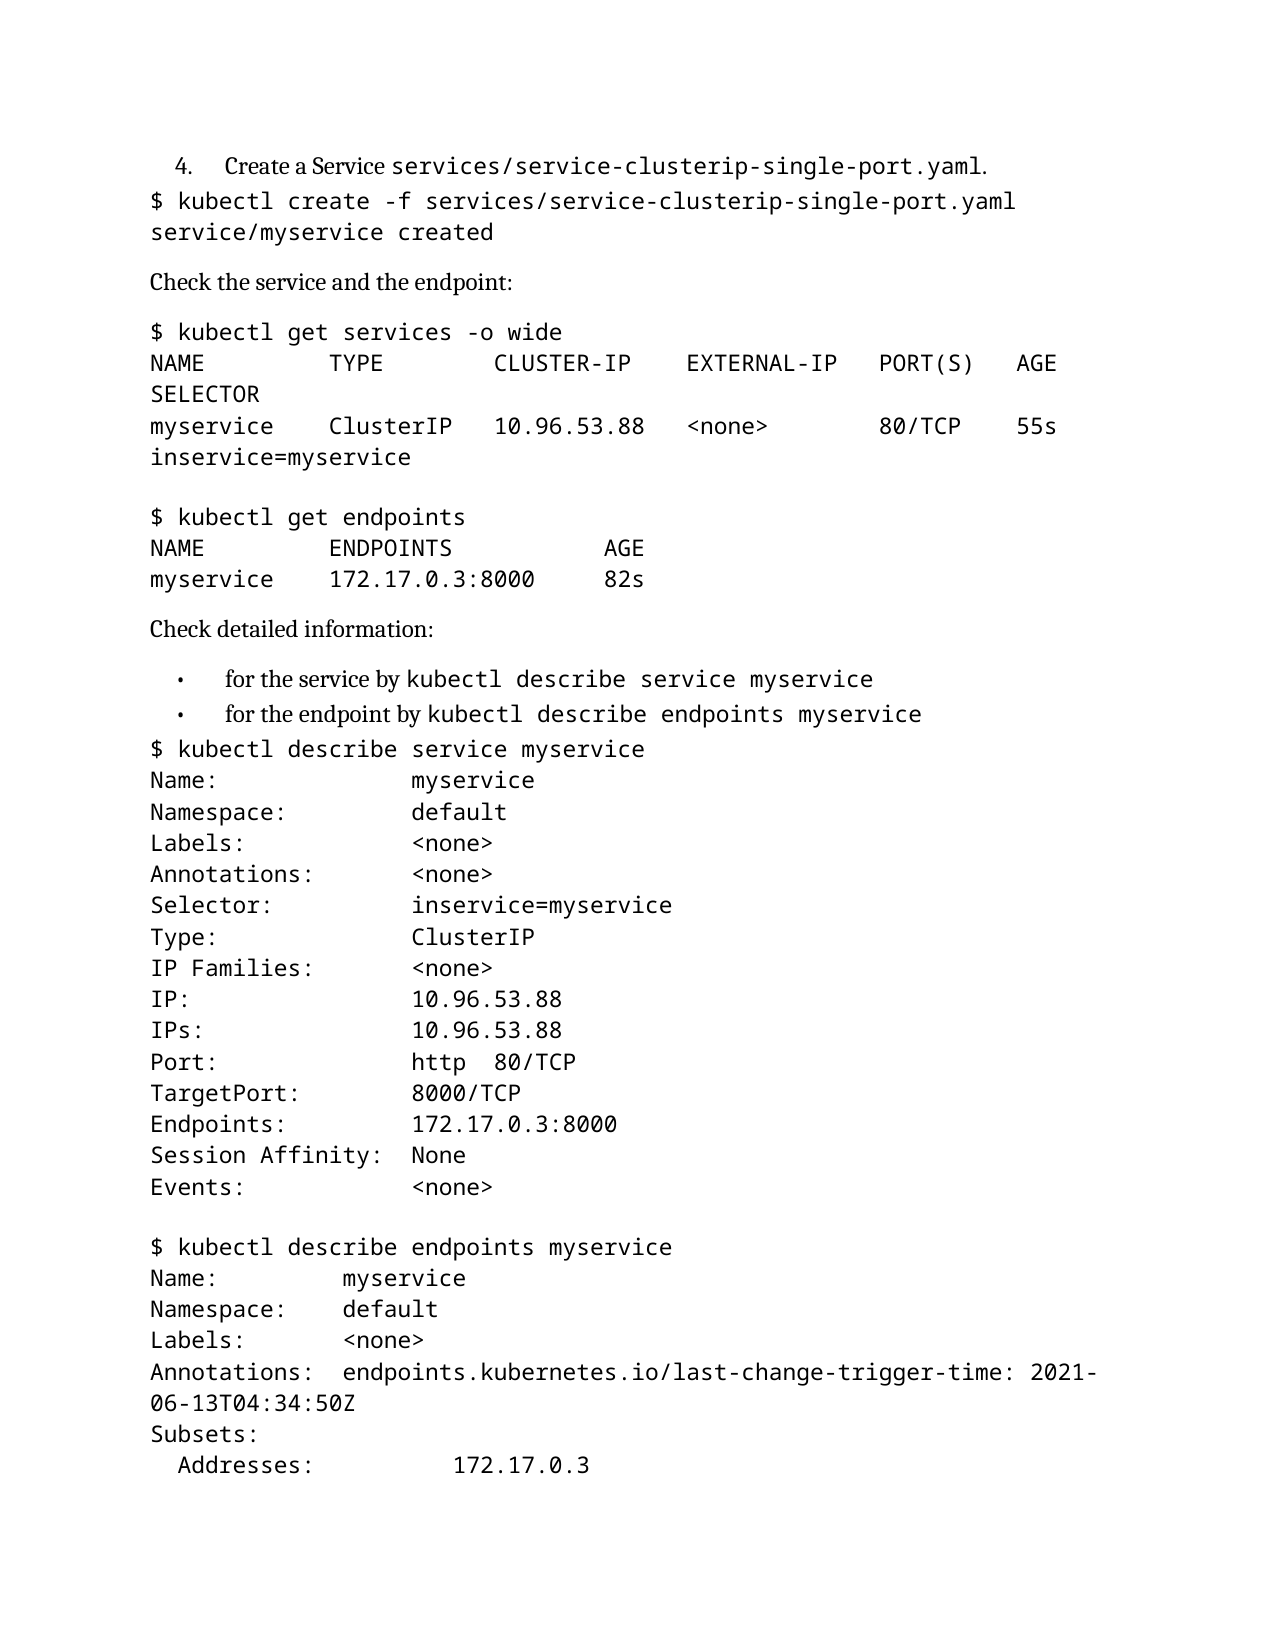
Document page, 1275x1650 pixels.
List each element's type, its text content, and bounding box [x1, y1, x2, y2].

list for the endpoint by kubectl describe endpoints myservice [175, 698, 1125, 729]
list Create a Service services/service-clusterip-single-port.yaml. [175, 150, 1125, 181]
text $ kubectl create -f services/service-clusterip-single-port.yaml service/myservice created [150, 185, 1125, 247]
text Check the service and the endpoint: [150, 268, 1125, 297]
text $ kubectl get services -o wide NAME TYPE CLUSTER-IP EXTERNAL-IP PORT(S) AGE SELECTOR myservice ClusterIP 10.96.53.88 <none> 80/TCP 55s inservice=myservice $ kubectl get endpoints NAME ENDPOINTS AGE myservice 172.17.0.3:8000 82s [150, 316, 1125, 594]
text Check detailed information: [150, 615, 1125, 644]
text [150, 733, 1125, 1480]
list for the service by kubectl describe service myservice [175, 663, 1125, 694]
